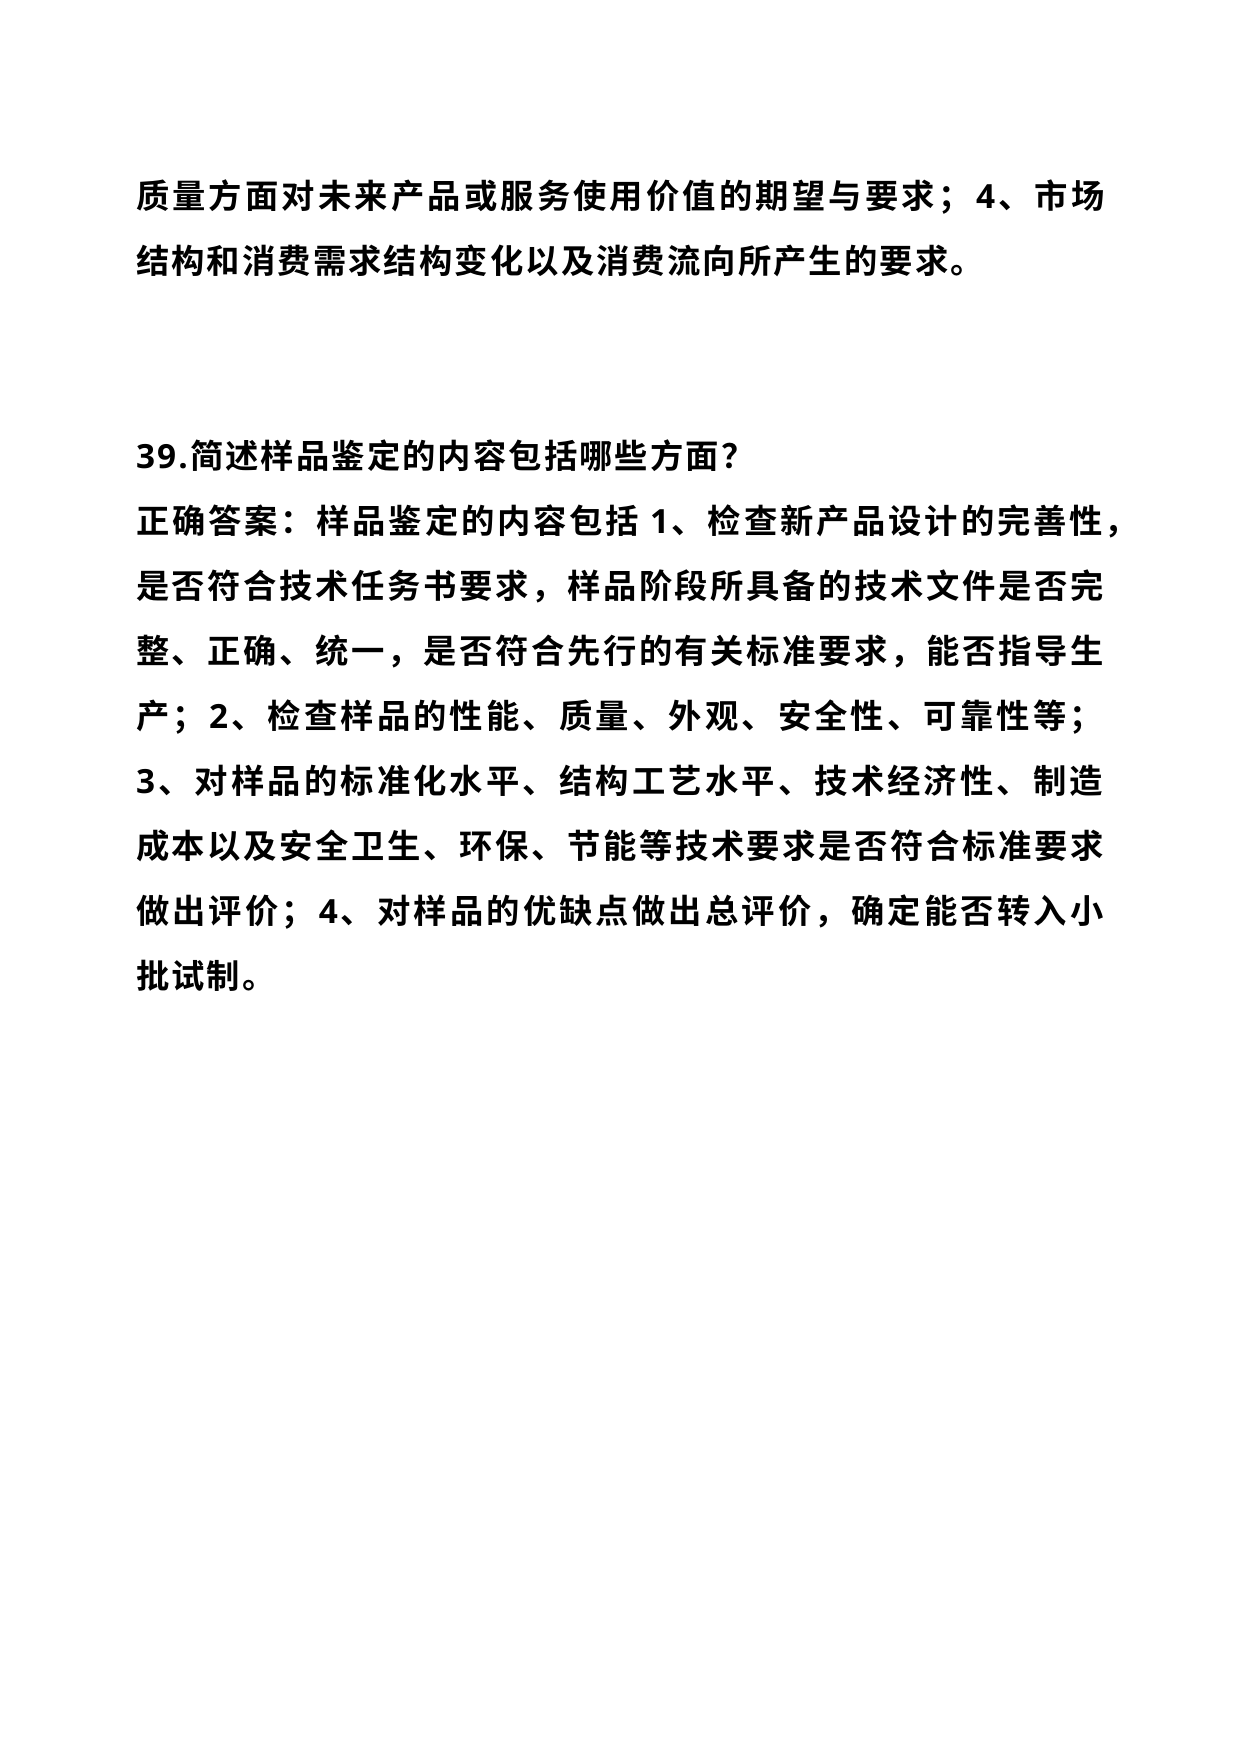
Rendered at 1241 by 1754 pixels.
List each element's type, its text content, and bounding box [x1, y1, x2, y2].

text 39.简述样品鉴定的内容包括哪些方面？ [136, 422, 1104, 487]
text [136, 162, 1104, 292]
text 正确答案：样品鉴定的内容包括1、检查新产品设计的完善性，是否符合技术任务书要求，样品阶段所具备的技术文件是否完整、正确、统一，是否符合先行的有关标准要求，能否指导生产；2、检查样品的性能、质量、外观、安全性、可靠性等；3、对样品的标准化水平、结构工艺水平、技术经济性、制造成本以及安全卫生、环保、节能等技术要求是否符合标准要求做出评价；4、对样品的优缺点做出总评价，确定能否转入小批试制。 [136, 487, 1104, 1007]
